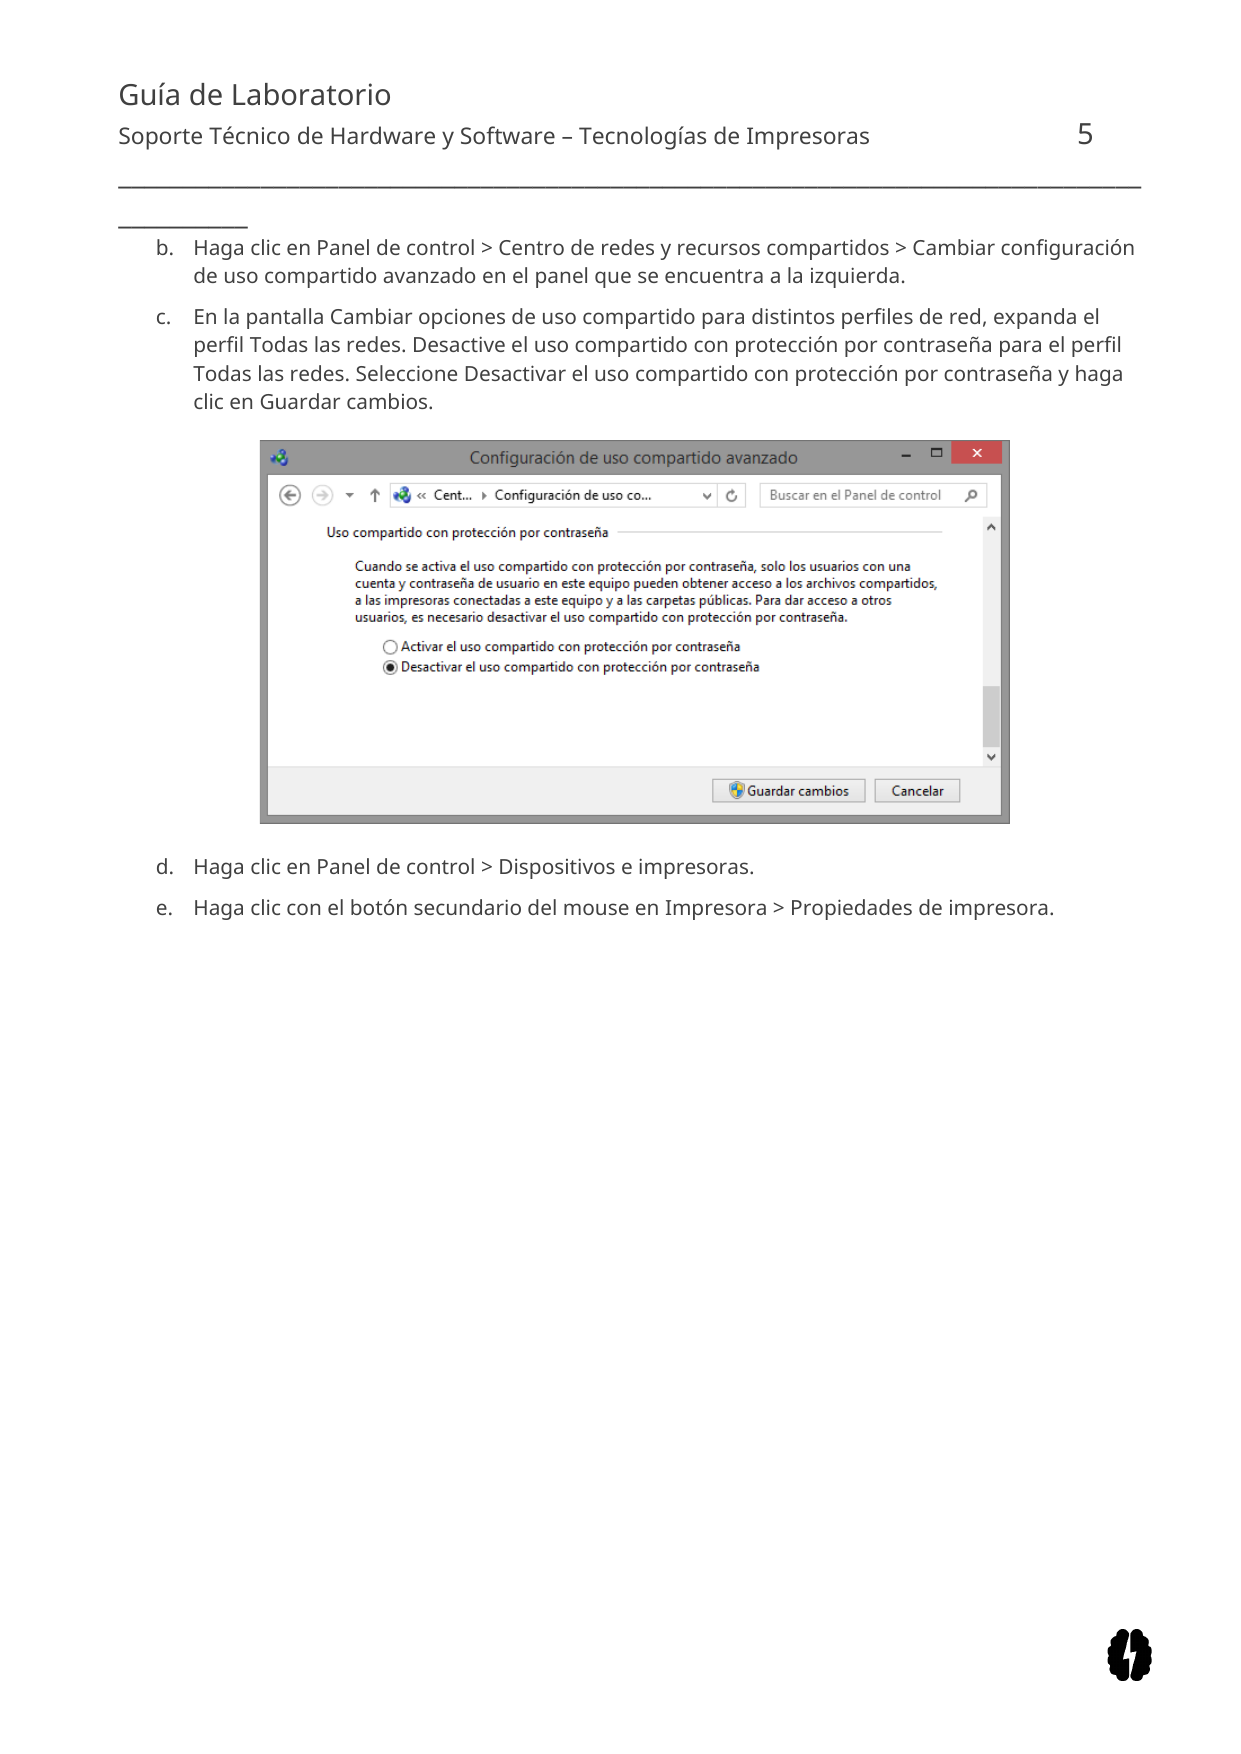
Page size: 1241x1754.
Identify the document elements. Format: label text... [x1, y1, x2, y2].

list Haga clic con el botón secundario del mouse en Impresora > Propiedades de impresora. [156, 893, 1152, 922]
picture [1107, 1629, 1152, 1681]
list En la pantalla Cambiar opciones de uso compartido para distintos perfiles de red, expanda el perfil Todas las redes. Desactive el uso compartido con protección por contraseña para el perfil Todas las redes. Seleccione Desactivar el uso compartido con protección por contraseña y haga clic en Guardar cambios. [156, 302, 1152, 416]
picture [259, 440, 1010, 824]
list Haga clic en Panel de control > Centro de redes y recursos compartidos > Cambiar configuración de uso compartido avanzado en el panel que se encuentra a la izquierda. [156, 233, 1152, 289]
list Haga clic en Panel de control > Dispositivos e impresoras. [156, 852, 1152, 881]
